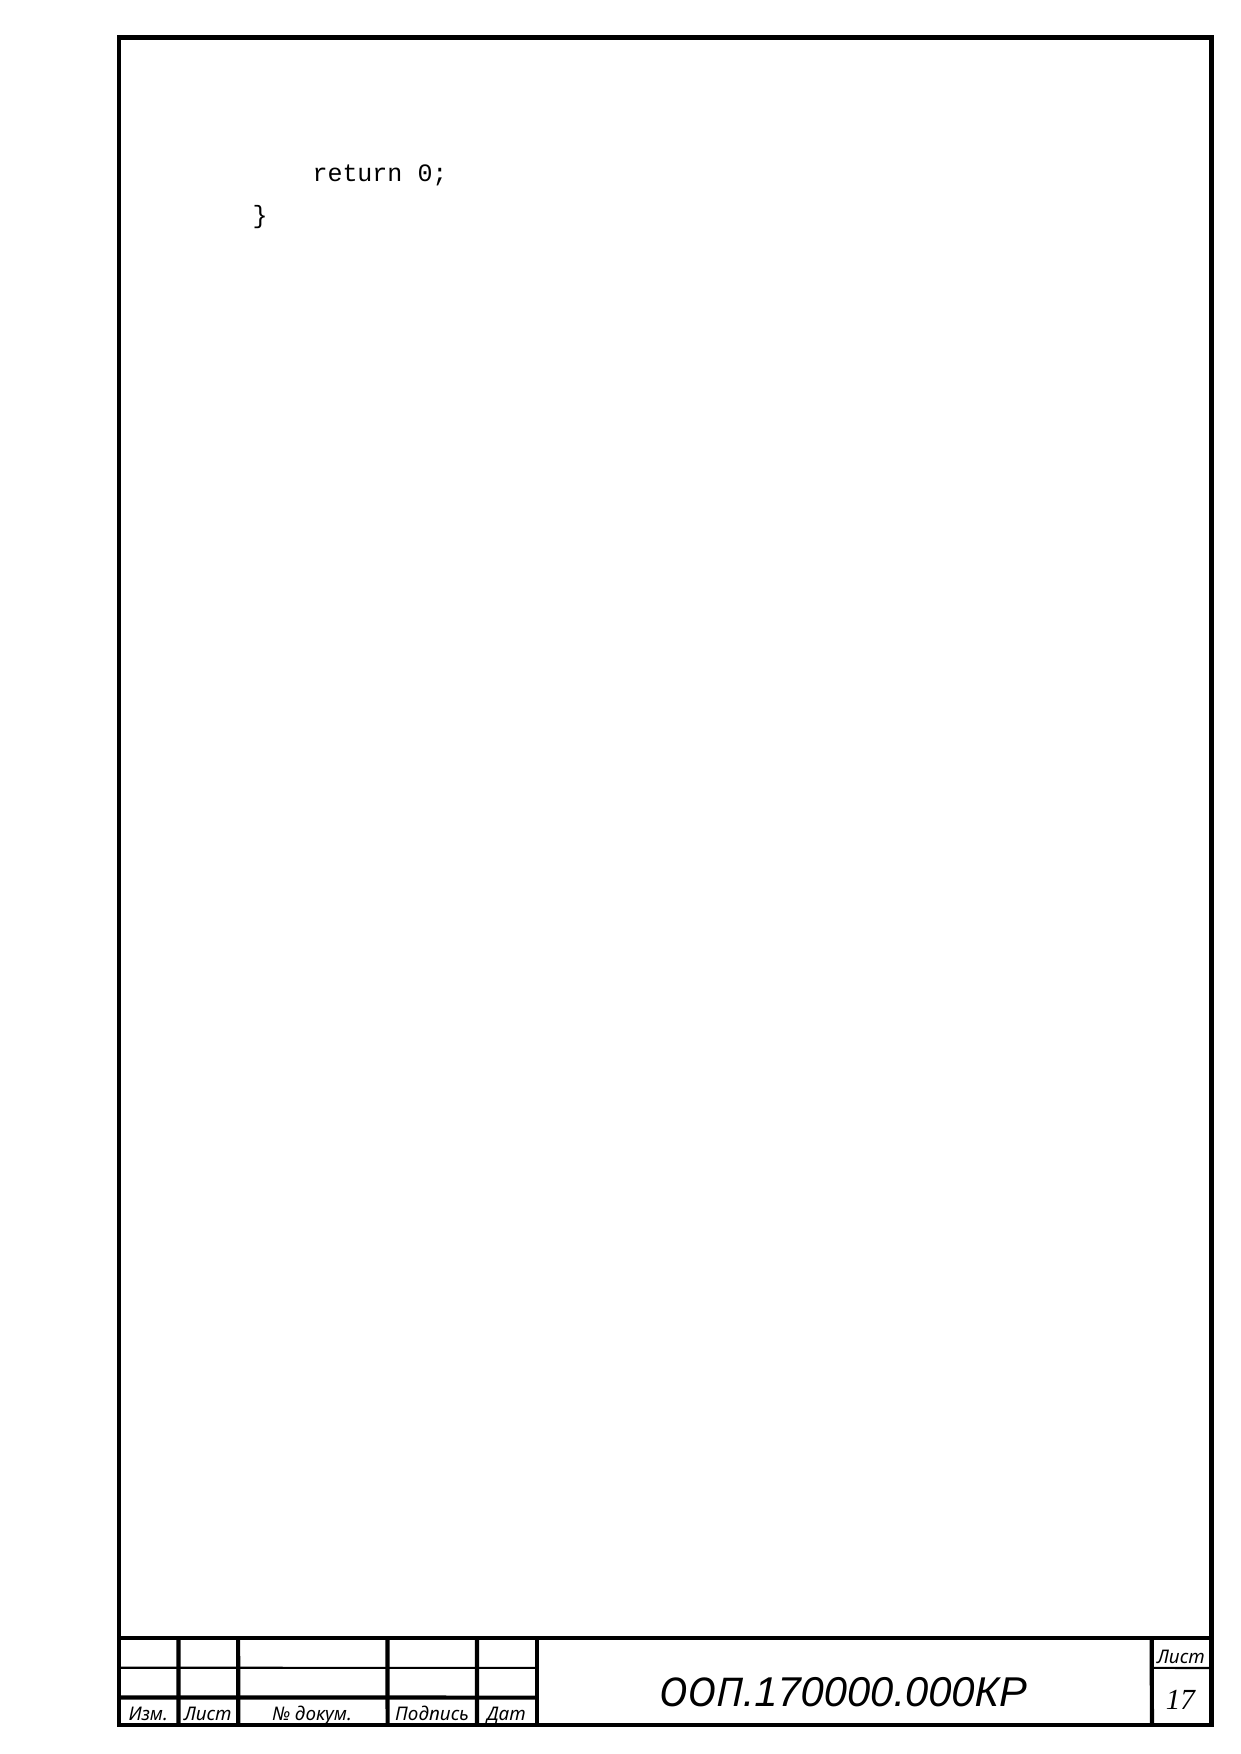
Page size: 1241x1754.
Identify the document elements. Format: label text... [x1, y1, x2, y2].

list return 0; [252, 161, 1152, 189]
list } [252, 203, 1152, 231]
